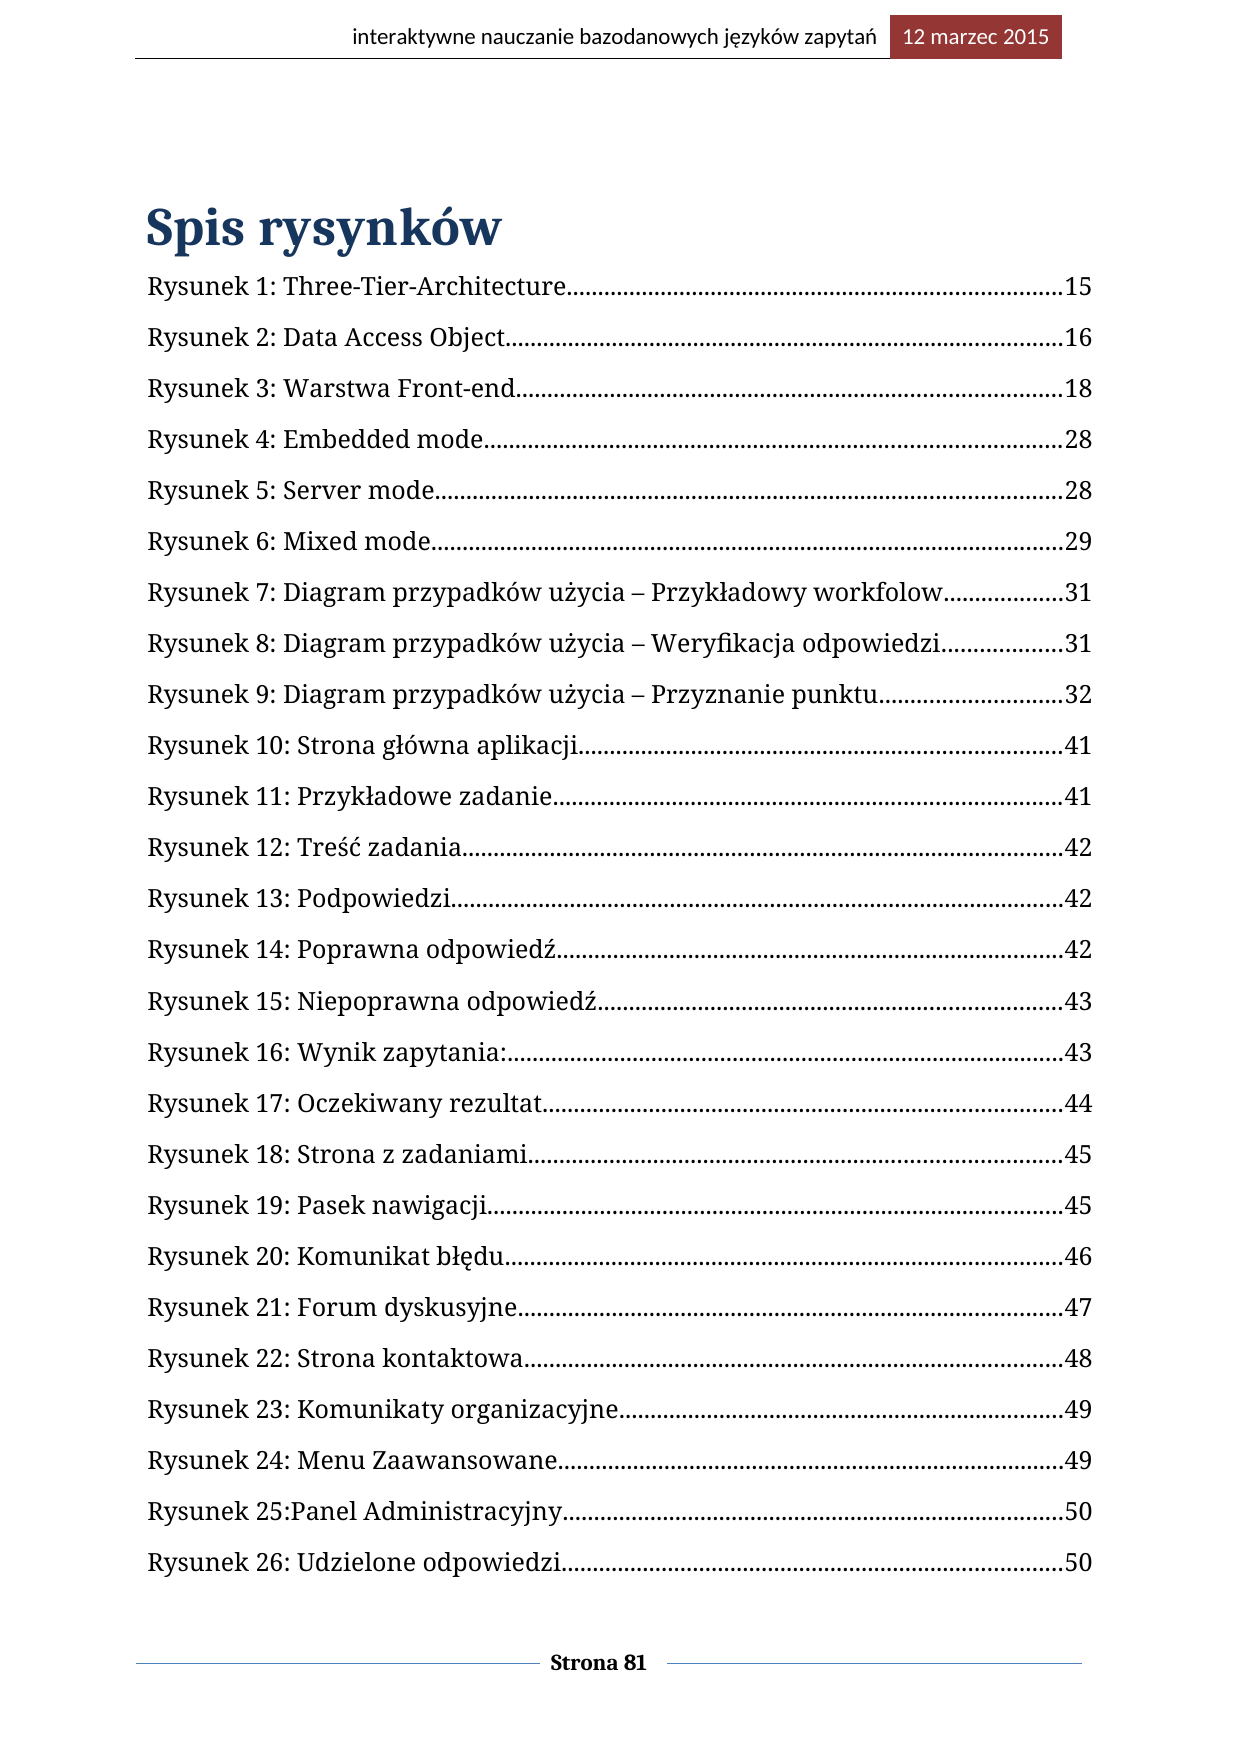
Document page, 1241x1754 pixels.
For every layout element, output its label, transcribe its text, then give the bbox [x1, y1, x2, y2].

text Rysunek 13: Podpowiedzi 42 [147, 881, 1093, 915]
text Rysunek 12: Treść zadania 42 [147, 830, 1093, 864]
text Rysunek 19: Pasek nawigacji. 45 [147, 1187, 1093, 1221]
text Rysunek 18: Strona z zadaniami. 45 [147, 1136, 1093, 1170]
text Rysunek 1: Three-Tier-Architecture 15 [147, 268, 1093, 303]
text Rysunek 6: Mixed mode 29 [147, 524, 1093, 558]
text Rysunek 23: Komunikaty organizacyjne 49 [147, 1391, 1093, 1426]
subtitle Spis rysynków [147, 197, 1093, 259]
text Rysunek 9: Diagram przypadków użycia – Przyznanie punktu 32 [147, 677, 1093, 711]
text Rysunek 22: Strona kontaktowa 48 [147, 1340, 1093, 1374]
text Rysunek 25:Panel Administracyjny 50 [147, 1493, 1093, 1528]
text Rysunek 14: Poprawna odpowiedź. 42 [147, 932, 1093, 966]
text Rysunek 8: Diagram przypadków użycia – Weryfikacja odpowiedzi 31 [147, 626, 1093, 660]
text Rysunek 3: Warstwa Front-end 18 [147, 371, 1093, 405]
text Rysunek 15: Niepoprawna odpowiedź 43 [147, 983, 1093, 1017]
text Rysunek 4: Embedded mode 28 [147, 422, 1093, 456]
text Rysunek 7: Diagram przypadków użycia – Przykładowy workfolow 31 [147, 575, 1093, 609]
text Rysunek 5: Server mode 28 [147, 473, 1093, 507]
text Rysunek 24: Menu Zaawansowane 49 [147, 1442, 1093, 1477]
text Rysunek 20: Komunikat błędu 46 [147, 1238, 1093, 1272]
text Rysunek 21: Forum dyskusyjne 47 [147, 1289, 1093, 1323]
text Rysunek 10: Strona główna aplikacji 41 [147, 728, 1093, 762]
text Rysunek 11: Przykładowe zadanie 41 [147, 779, 1093, 813]
text Rysunek 16: Wynik zapytania: 43 [147, 1034, 1093, 1068]
text Rysunek 17: Oczekiwany rezultat 44 [147, 1085, 1093, 1119]
text Rysunek 26: Udzielone odpowiedzi. 50 [147, 1544, 1093, 1579]
text Rysunek 2: Data Access Object 16 [147, 319, 1093, 354]
